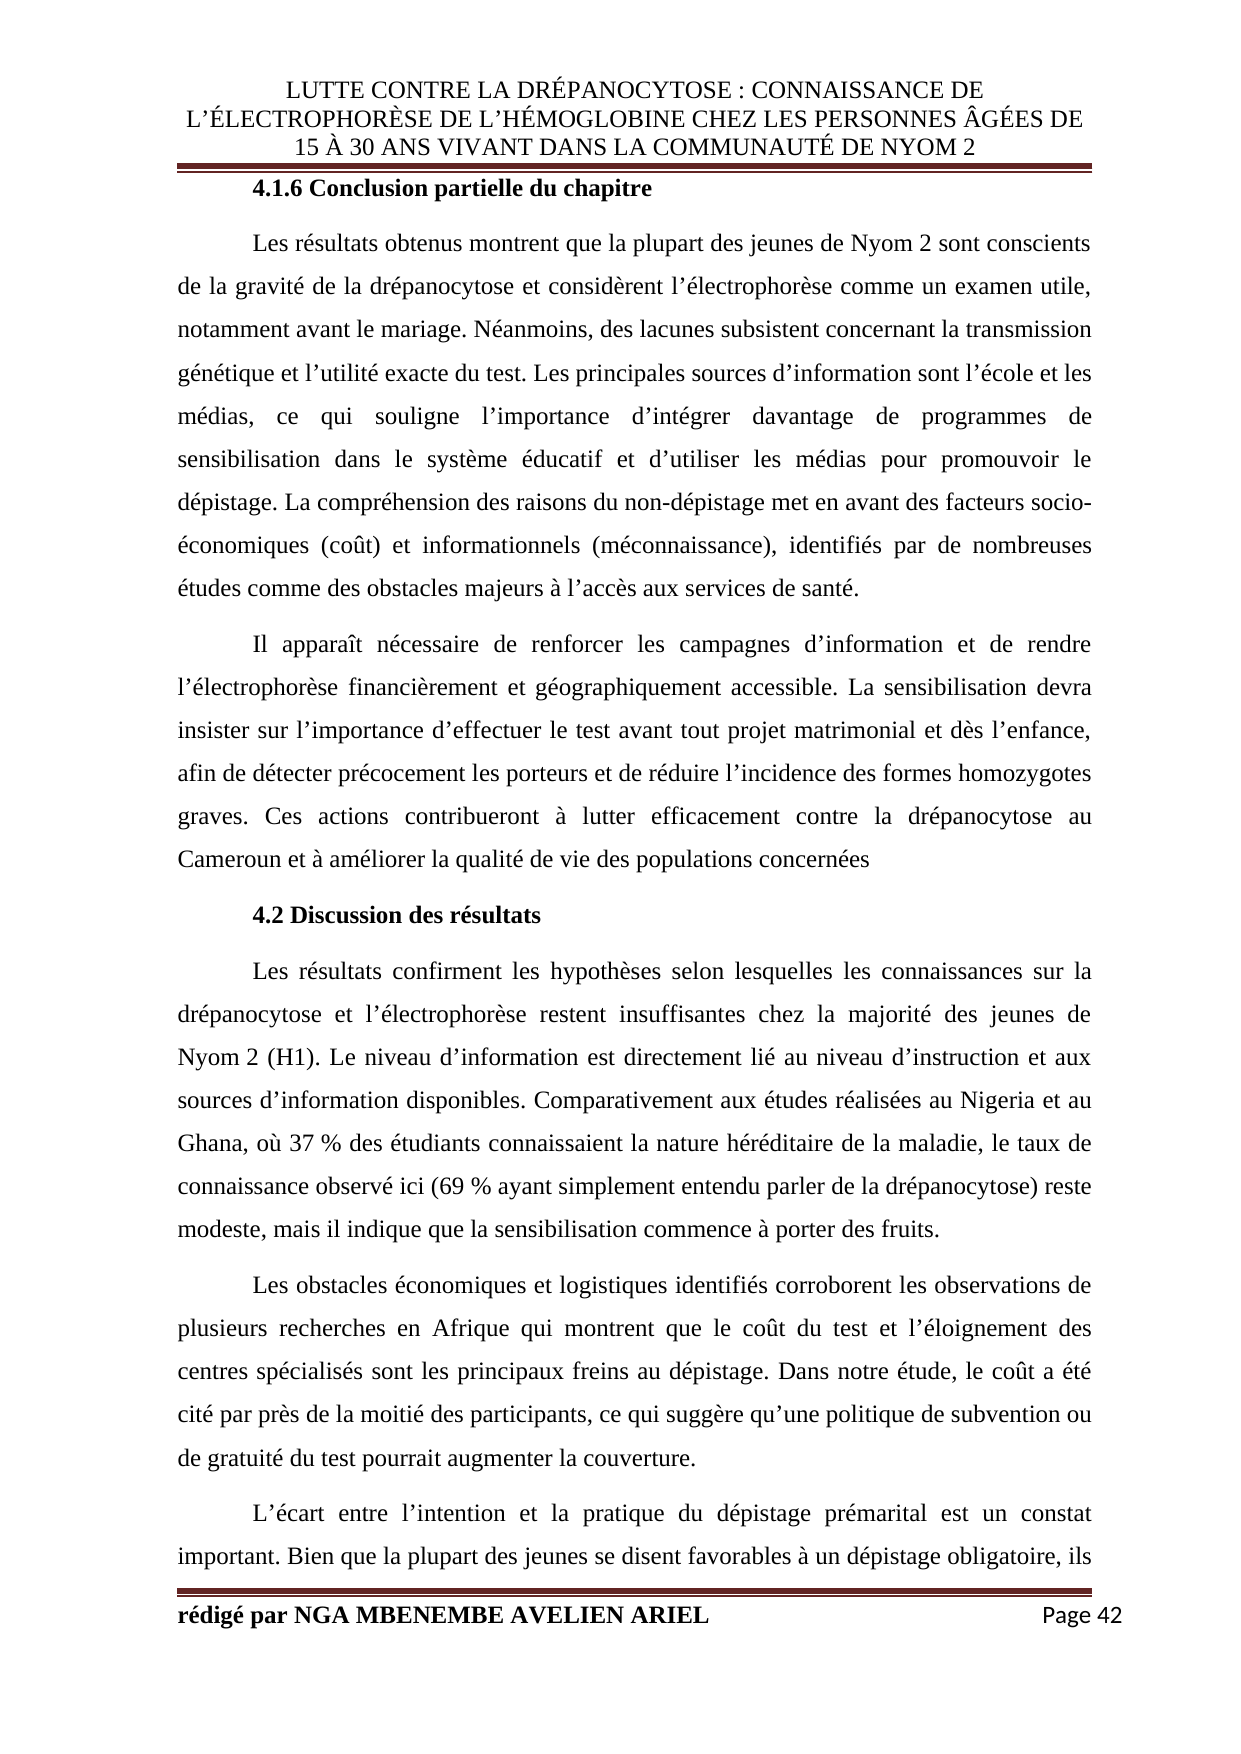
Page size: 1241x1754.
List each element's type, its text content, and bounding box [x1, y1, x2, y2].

subtitle 4.1.6 Conclusion partielle du chapitre [177, 173, 1092, 201]
text Les résultats confirment les hypothèses selon lesquelles les connaissances sur la drépanocytose et l’électrophorèse restent insuffisantes chez la majorité des jeunes de Nyom 2 (H1). Le niveau d’information est directement lié au niveau d’instruction et aux sources d’information disponibles. Comparativement aux études réalisées au Nigeria et au Ghana, où 37 % des étudiants connaissaient la nature héréditaire de la maladie, le taux de connaissance observé ici (69 % ayant simplement entendu parler de la drépanocytose) reste modeste, mais il indique que la sensibilisation commence à porter des fruits. [177, 956, 1092, 1243]
subtitle Il apparaît nécessaire de renforcer les campagnes d’information et de rendre l’électrophorèse financièrement et géographiquement accessible. La sensibilisation devra insister sur l’importance d’effectuer le test avant tout projet matrimonial et dès l’enfance, afin de détecter précocement les porteurs et de réduire l’incidence des formes homozygotes graves. Ces actions contribueront à lutter efficacement contre la drépanocytose au Cameroun et à améliorer la qualité de vie des populations concernées [177, 629, 1092, 873]
text Les obstacles économiques et logistiques identifiés corroborent les observations de plusieurs recherches en Afrique qui montrent que le coût du test et l’éloignement des centres spécialisés sont les principaux freins au dépistage. Dans notre étude, le coût a été cité par près de la moitié des participants, ce qui suggère qu’une politique de subvention ou de gratuité du test pourrait augmenter la couverture. [177, 1270, 1092, 1471]
subtitle Les résultats obtenus montrent que la plupart des jeunes de Nyom 2 sont conscients de la gravité de la drépanocytose et considèrent l’électrophorèse comme un examen utile, notamment avant le mariage. Néanmoins, des lacunes subsistent concernant la transmission génétique et l’utilité exacte du test. Les principales sources d’information sont l’école et les médias, ce qui souligne l’importance d’intégrer davantage de programmes de sensibilisation dans le système éducatif et d’utiliser les médias pour promouvoir le dépistage. La compréhension des raisons du non-dépistage met en avant des facteurs socio-économiques (coût) et informationnels (méconnaissance), identifiés par de nombreuses études comme des obstacles majeurs à l’accès aux services de santé. [177, 228, 1092, 602]
subtitle 4.2 Discussion des résultats [177, 900, 1092, 929]
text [177, 1498, 1092, 1570]
